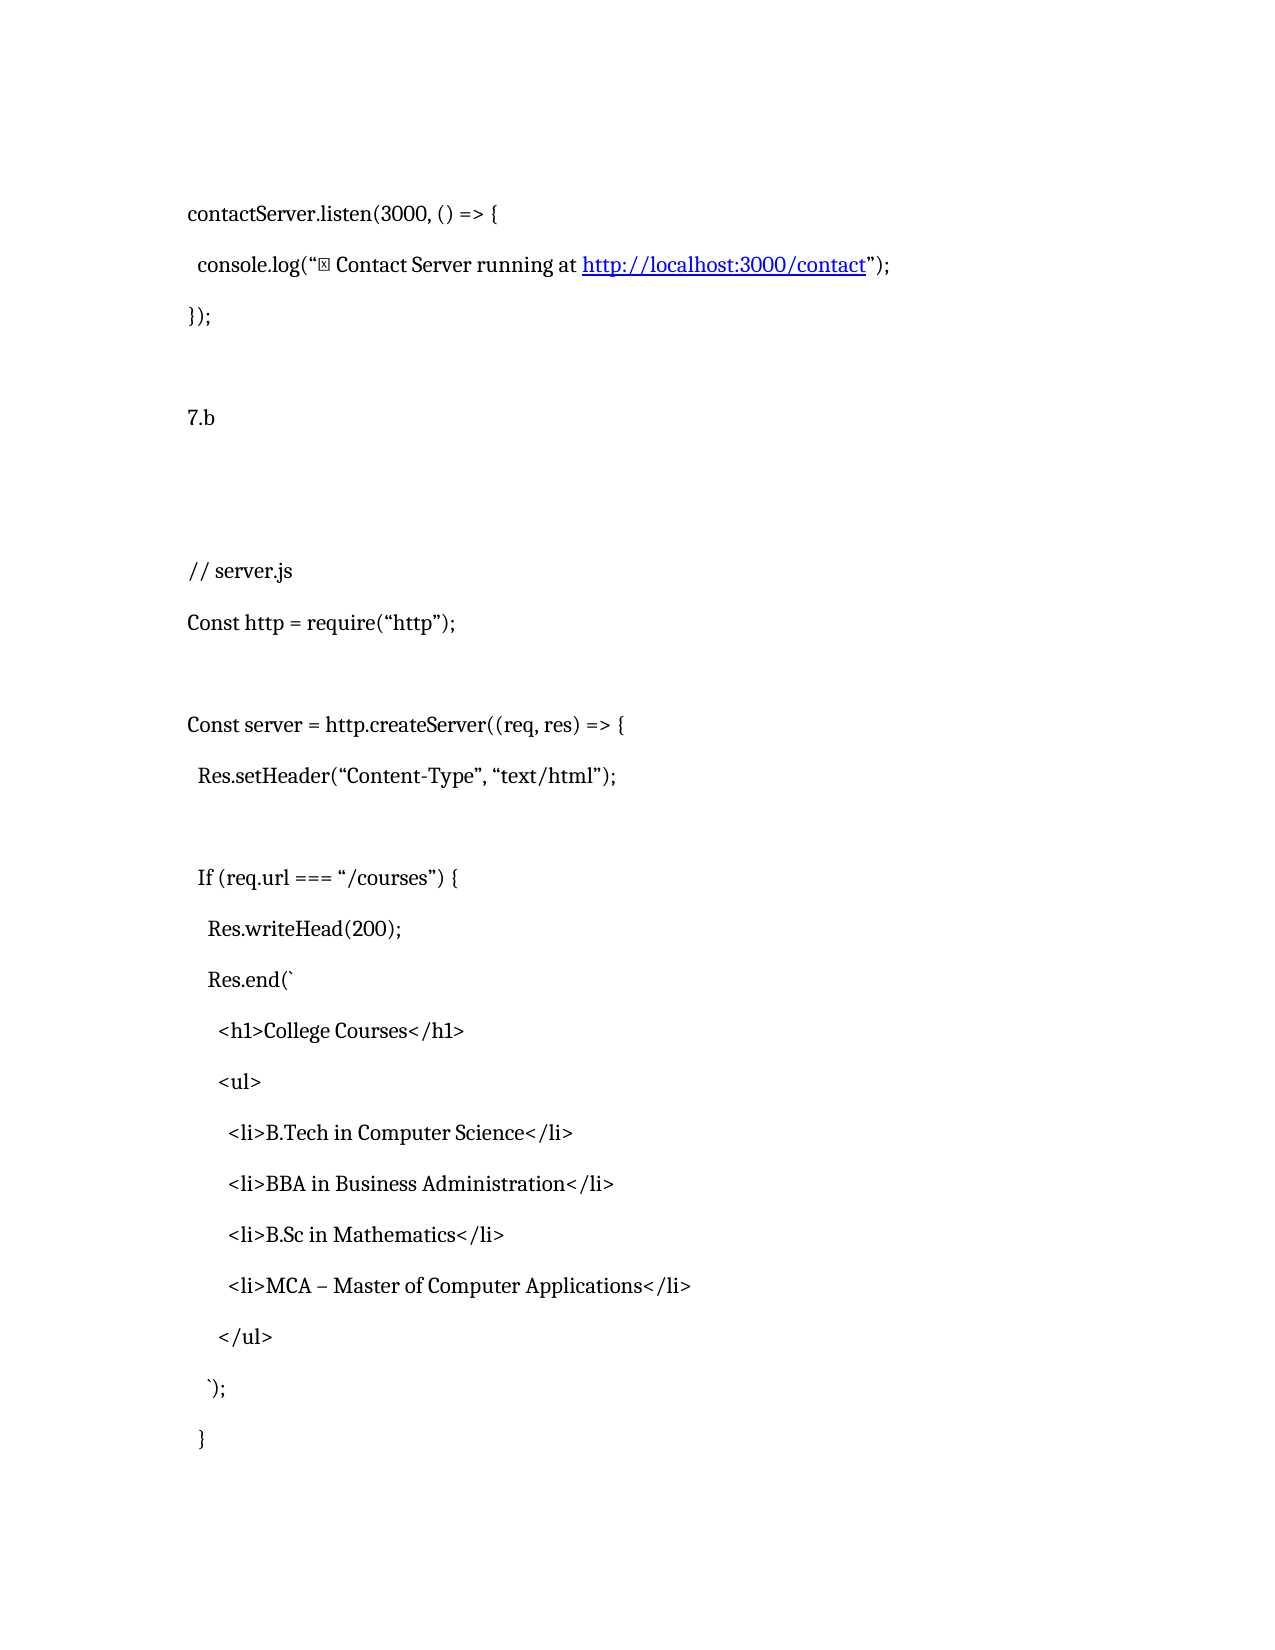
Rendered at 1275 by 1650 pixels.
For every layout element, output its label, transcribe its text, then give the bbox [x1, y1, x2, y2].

text Res.end(` [187, 967, 1087, 993]
text <h1>College Courses</h1> [187, 1018, 1087, 1044]
text Res.writeHead(200); [187, 916, 1087, 942]
text contactServer.listen(3000, () => { [187, 201, 1087, 227]
text Res.setHeader(“Content-Type”, “text/html”); [187, 762, 1087, 789]
text `); [187, 1375, 1087, 1401]
text 7.b [187, 405, 1087, 432]
text </ul> [187, 1324, 1087, 1350]
text }); [187, 303, 1087, 329]
text console.log(“✅ Contact Server running at http://localhost:3000/contact”); [187, 252, 1087, 278]
text // server.js [187, 558, 1087, 585]
text Const http = require(“http”); [187, 609, 1087, 636]
text <li>B.Tech in Computer Science</li> [187, 1120, 1087, 1146]
text If (req.url === “/courses”) { [187, 864, 1087, 891]
text <li>MCA – Master of Computer Applications</li> [187, 1273, 1087, 1299]
text <ul> [187, 1069, 1087, 1095]
text } [187, 1426, 1087, 1452]
text <li>B.Sc in Mathematics</li> [187, 1222, 1087, 1248]
text Const server = http.createServer((req, res) => { [187, 711, 1087, 738]
text <li>BBA in Business Administration</li> [187, 1171, 1087, 1197]
